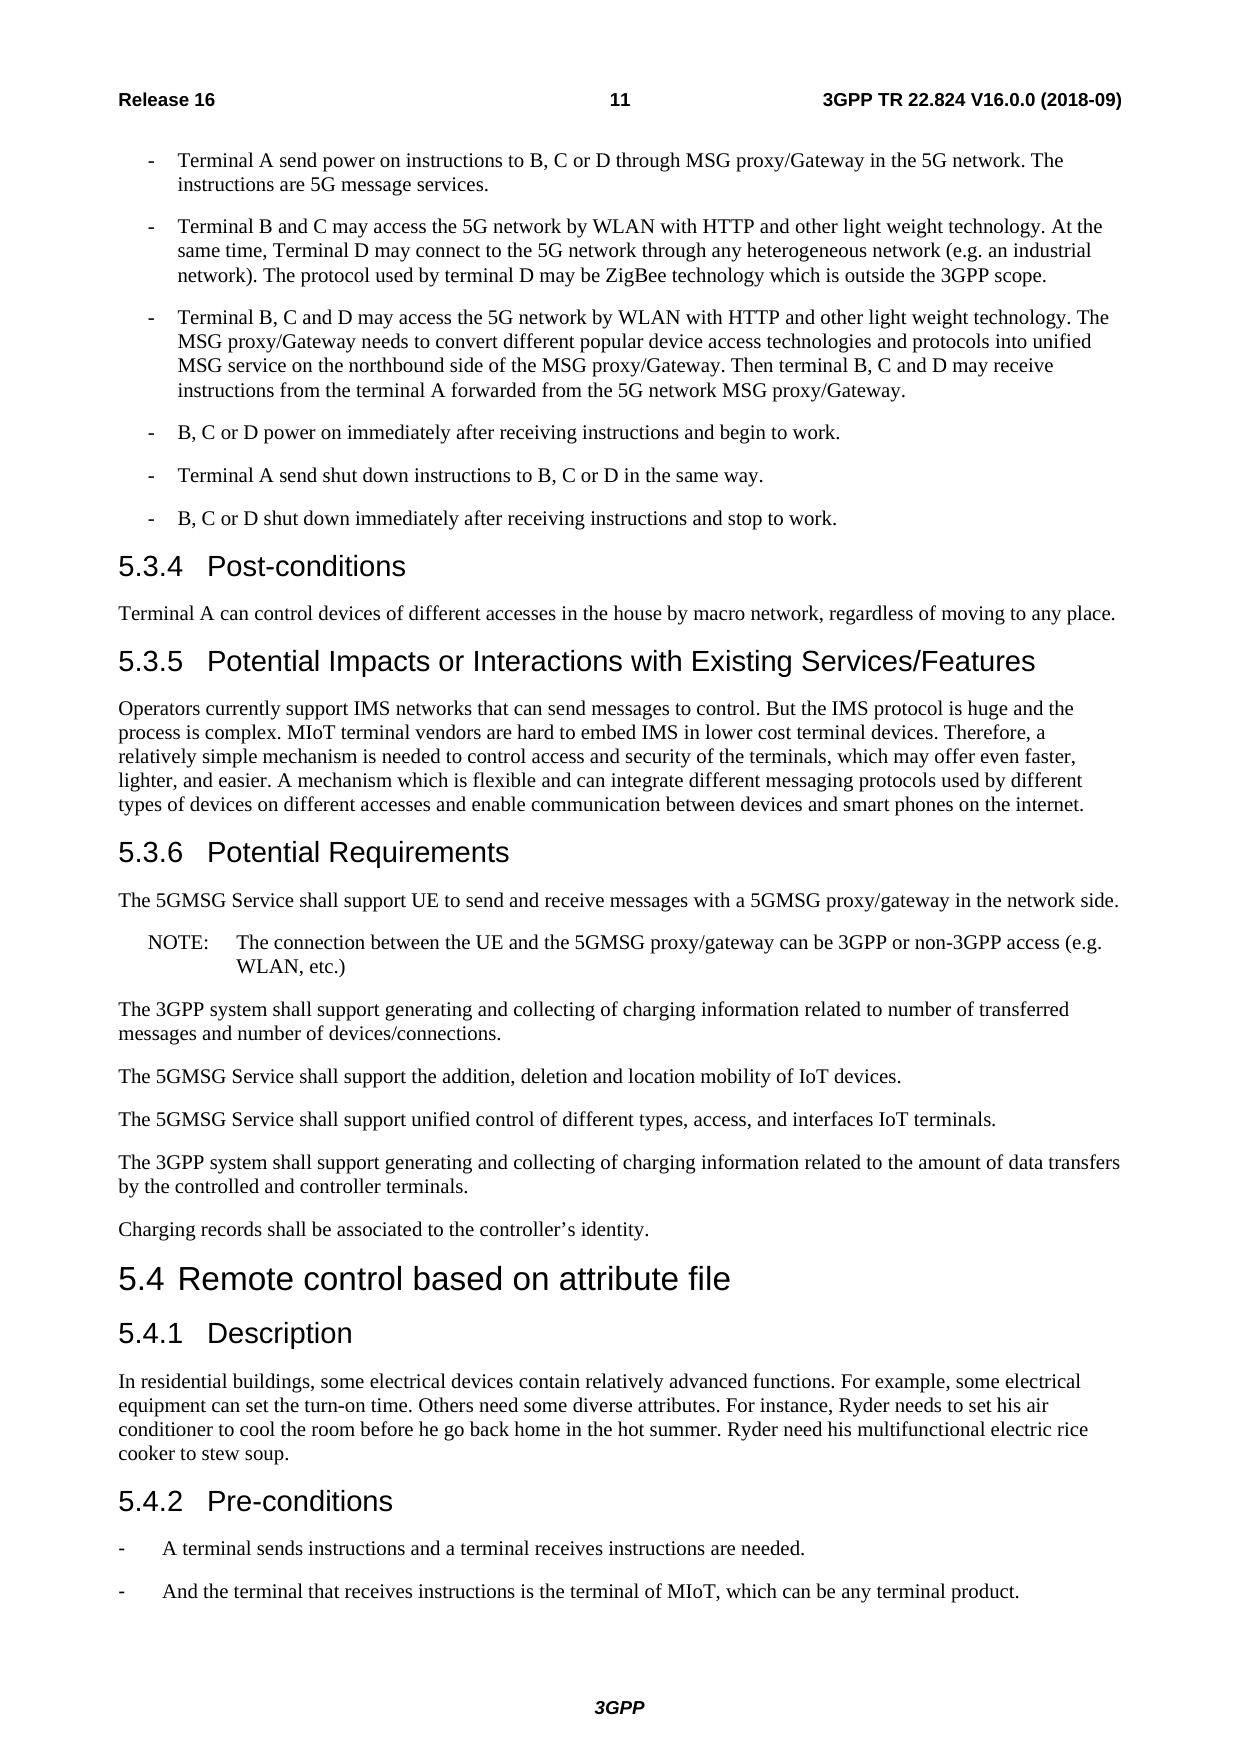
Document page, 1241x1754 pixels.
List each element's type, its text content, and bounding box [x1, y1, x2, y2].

subtitle 5.4.2 Pre-conditions [118, 1484, 1122, 1517]
subtitle 5.4.1 Description [118, 1317, 1122, 1350]
text - Terminal A send shut down instructions to B, C or D in the same way. [148, 463, 1122, 487]
text - Terminal A send power on instructions to B, C or D through MSG proxy/Gateway in the 5G network. The instructions are 5G message services. [148, 147, 1122, 196]
text NOTE: The connection between the UE and the 5GMSG proxy/gateway can be 3GPP or non-3GPP access (e.g. WLAN, etc.) [148, 930, 1122, 978]
text The 3GPP system shall support generating and collecting of charging information related to the amount of data transfers by the controlled and controller terminals. [118, 1150, 1122, 1198]
text Charging records shall be associated to the controller’s identity. [118, 1217, 1122, 1241]
subtitle 5.4 Remote control based on attribute file [118, 1259, 1122, 1298]
text The 5GMSG Service shall support UE to send and receive messages with a 5GMSG proxy/gateway in the network side. [118, 887, 1122, 912]
text - Terminal B and C may access the 5G network by WLAN with HTTP and other light weight technology. At the same time, Terminal D may connect to the 5G network through any heterogeneous network (e.g. an industrial network). The protocol used by terminal D may be ZigBee technology which is outside the 3GPP scope. [148, 214, 1122, 287]
text In residential buildings, some electrical devices contain relatively advanced functions. For example, some electrical equipment can set the turn-on time. Others need some diverse attributes. For instance, Ryder needs to set his air conditioner to cool the room before he go back home in the hot summer. Ryder need his multifunctional electric rice cooker to stew soup. [118, 1369, 1122, 1465]
text Operators currently support IMS networks that can send messages to control. But the IMS protocol is huge and the process is complex. MIoT terminal vendors are hard to embed IMS in lower cost terminal devices. Therefore, a relatively simple mechanism is needed to control access and security of the terminals, which may offer even faster, lighter, and easier. A mechanism which is flexible and can integrate different messaging protocols used by different types of devices on different accesses and enable communication between devices and smart phones on the internet. [118, 696, 1122, 816]
text - B, C or D power on immediately after receiving instructions and begin to work. [148, 420, 1122, 444]
text The 3GPP system shall support generating and collecting of charging information related to number of transferred messages and number of devices/connections. [118, 997, 1122, 1045]
subtitle 5.3.4 Post-conditions [118, 549, 1122, 582]
list And the terminal that receives instructions is the terminal of MIoT, which can be any terminal product. [118, 1579, 1122, 1603]
list A terminal sends instructions and a terminal receives instructions are needed. [118, 1536, 1122, 1560]
text The 5GMSG Service shall support the addition, deletion and location mobility of IoT devices. [118, 1064, 1122, 1088]
subtitle 5.3.5 Potential Impacts or Interactions with Existing Services/Features [118, 644, 1122, 677]
text Terminal A can control devices of different accesses in the house by macro network, regardless of moving to any place. [118, 601, 1122, 625]
text - B, C or D shut down immediately after receiving instructions and stop to work. [148, 506, 1122, 530]
subtitle 5.3.6 Potential Requirements [118, 835, 1122, 869]
text The 5GMSG Service shall support unified control of different types, access, and interfaces IoT terminals. [118, 1107, 1122, 1131]
text - Terminal B, C and D may access the 5G network by WLAN with HTTP and other light weight technology. The MSG proxy/Gateway needs to convert different popular device access technologies and protocols into unified MSG service on the northbound side of the MSG proxy/Gateway. Then terminal B, C and D may receive instructions from the terminal A forwarded from the 5G network MSG proxy/Gateway. [148, 305, 1122, 402]
